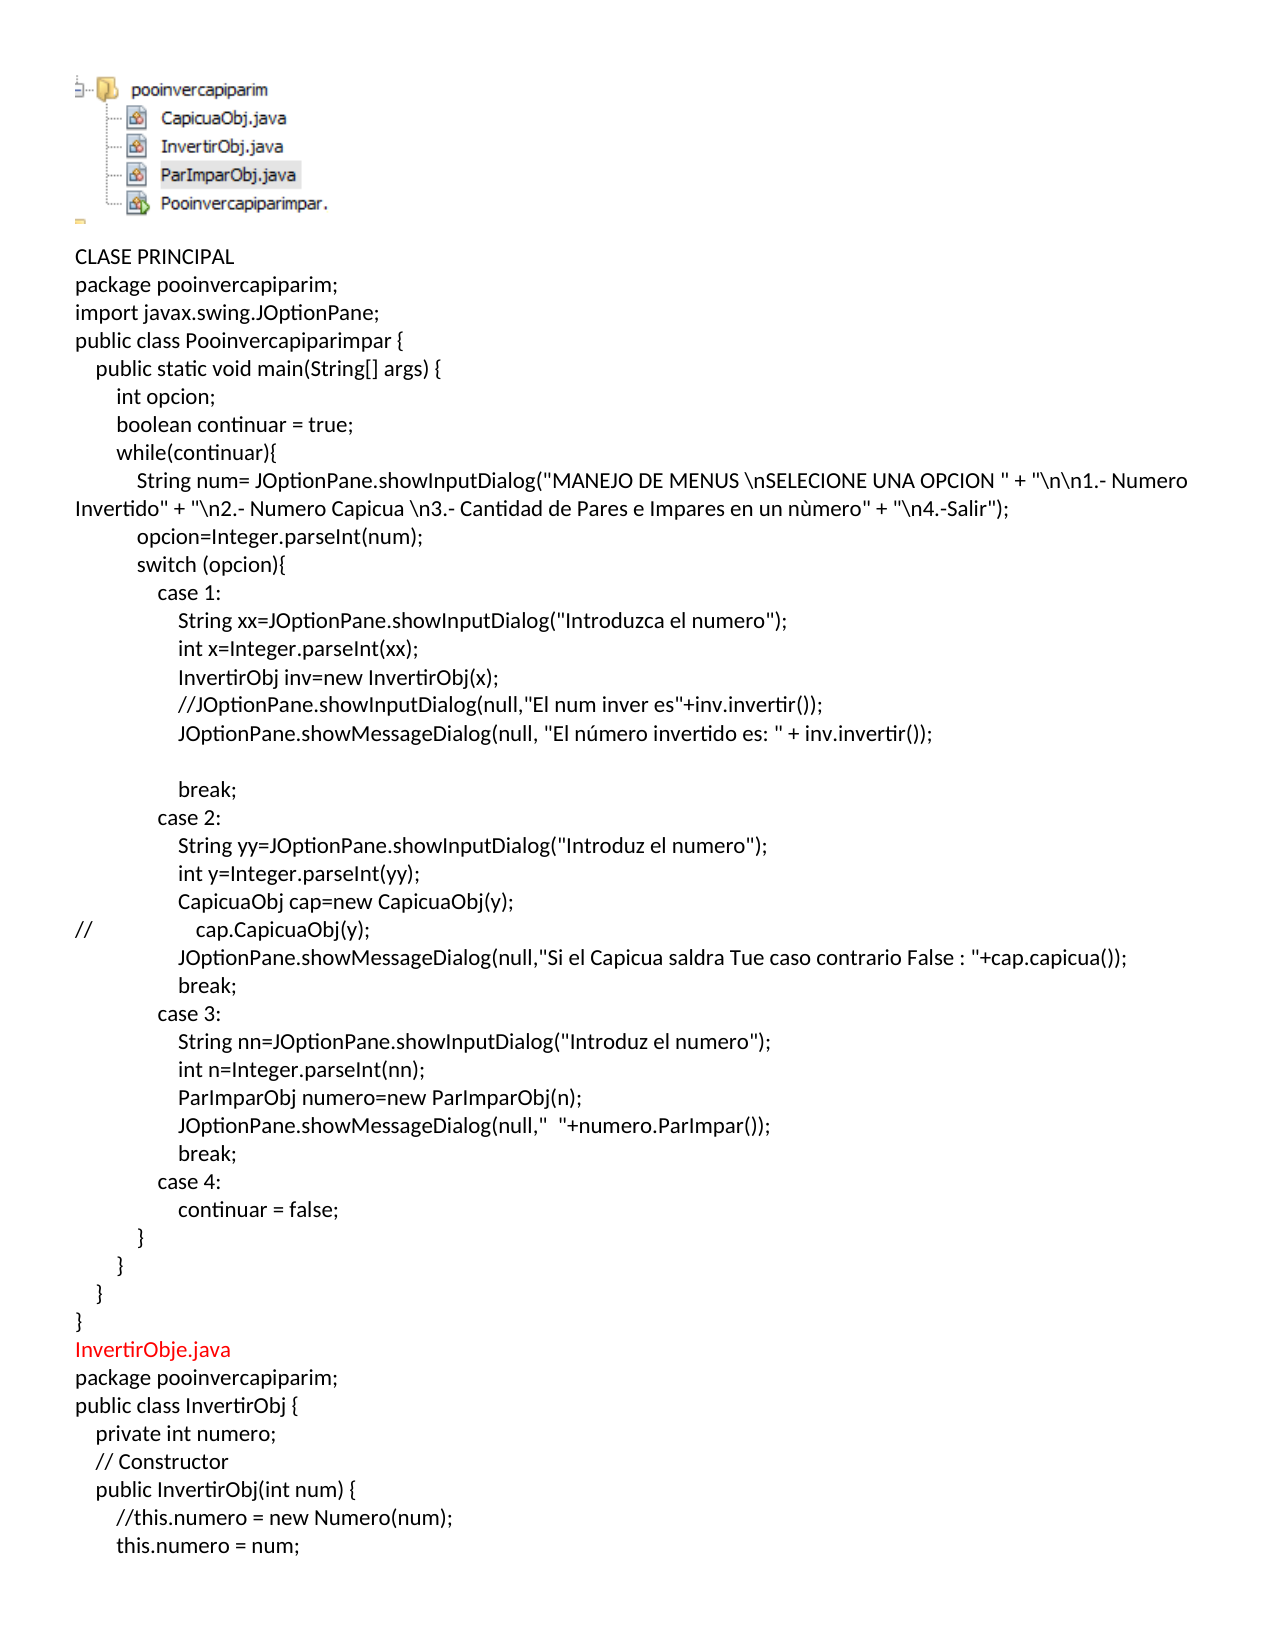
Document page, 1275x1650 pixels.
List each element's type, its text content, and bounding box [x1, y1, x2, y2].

text int opcion; [75, 382, 1200, 410]
text } [75, 1223, 1200, 1251]
text InvertirObj inv=new InvertirObj(x); [75, 663, 1200, 691]
text package pooinvercapiparim; [75, 1363, 1200, 1391]
text break; [75, 971, 1200, 999]
text String xx=JOptionPane.showInputDialog("Introduzca el numero"); [75, 607, 1200, 634]
text boolean continuar = true; [75, 410, 1200, 438]
text package pooinvercapiparim; [75, 270, 1200, 298]
text //this.numero = new Numero(num); [75, 1503, 1200, 1531]
picture [75, 75, 330, 224]
text case 3: [75, 999, 1200, 1027]
text case 1: [75, 578, 1200, 607]
text int n=Integer.parseInt(nn); [75, 1055, 1200, 1083]
text this.numero = num; [75, 1531, 1200, 1559]
text public class InvertirObj { [75, 1391, 1200, 1419]
text } [75, 1279, 1200, 1307]
text break; [75, 1139, 1200, 1167]
text public InvertirObj(int num) { [75, 1475, 1200, 1503]
text int y=Integer.parseInt(yy); [75, 859, 1200, 887]
text import javax.swing.JOptionPane; [75, 298, 1200, 326]
text String nn=JOptionPane.showInputDialog("Introduz el numero"); [75, 1027, 1200, 1055]
text int x=Integer.parseInt(xx); [75, 634, 1200, 663]
text } [75, 1251, 1200, 1279]
text InvertirObje.java [75, 1335, 1200, 1363]
text JOptionPane.showMessageDialog(null, "El número invertido es: " + inv.invertir()); [75, 719, 1200, 747]
text //JOptionPane.showInputDialog(null,"El num inver es"+inv.invertir()); [75, 691, 1200, 719]
text continuar = false; [75, 1195, 1200, 1223]
text String yy=JOptionPane.showInputDialog("Introduz el numero"); [75, 831, 1200, 859]
text private int numero; [75, 1419, 1200, 1447]
text case 2: [75, 803, 1200, 831]
text while(continuar){ [75, 438, 1200, 466]
text JOptionPane.showMessageDialog(null," "+numero.ParImpar()); [75, 1111, 1200, 1139]
text // cap.CapicuaObj(y); [75, 915, 1200, 943]
text switch (opcion){ [75, 551, 1200, 578]
text ParImparObj numero=new ParImparObj(n); [75, 1083, 1200, 1111]
text opcion=Integer.parseInt(num); [75, 522, 1200, 551]
text case 4: [75, 1167, 1200, 1195]
text } [75, 1307, 1200, 1335]
text // Constructor [75, 1447, 1200, 1475]
text JOptionPane.showMessageDialog(null,"Si el Capicua saldra Tue caso contrario False : "+cap.capicua()); [75, 943, 1200, 971]
text String num= JOptionPane.showInputDialog("MANEJO DE MENUS \nSELECIONE UNA OPCION " + "\n\n1.- Numero Invertido" + "\n2.- Numero Capicua \n3.- Cantidad de Pares e Impares en un nùmero" + "\n4.-Salir"); [75, 466, 1200, 522]
text CapicuaObj cap=new CapicuaObj(y); [75, 887, 1200, 915]
text break; [75, 775, 1200, 803]
text public static void main(String[] args) { [75, 354, 1200, 382]
text CLASE PRINCIPAL [75, 242, 1200, 270]
text public class Pooinvercapiparimpar { [75, 326, 1200, 354]
